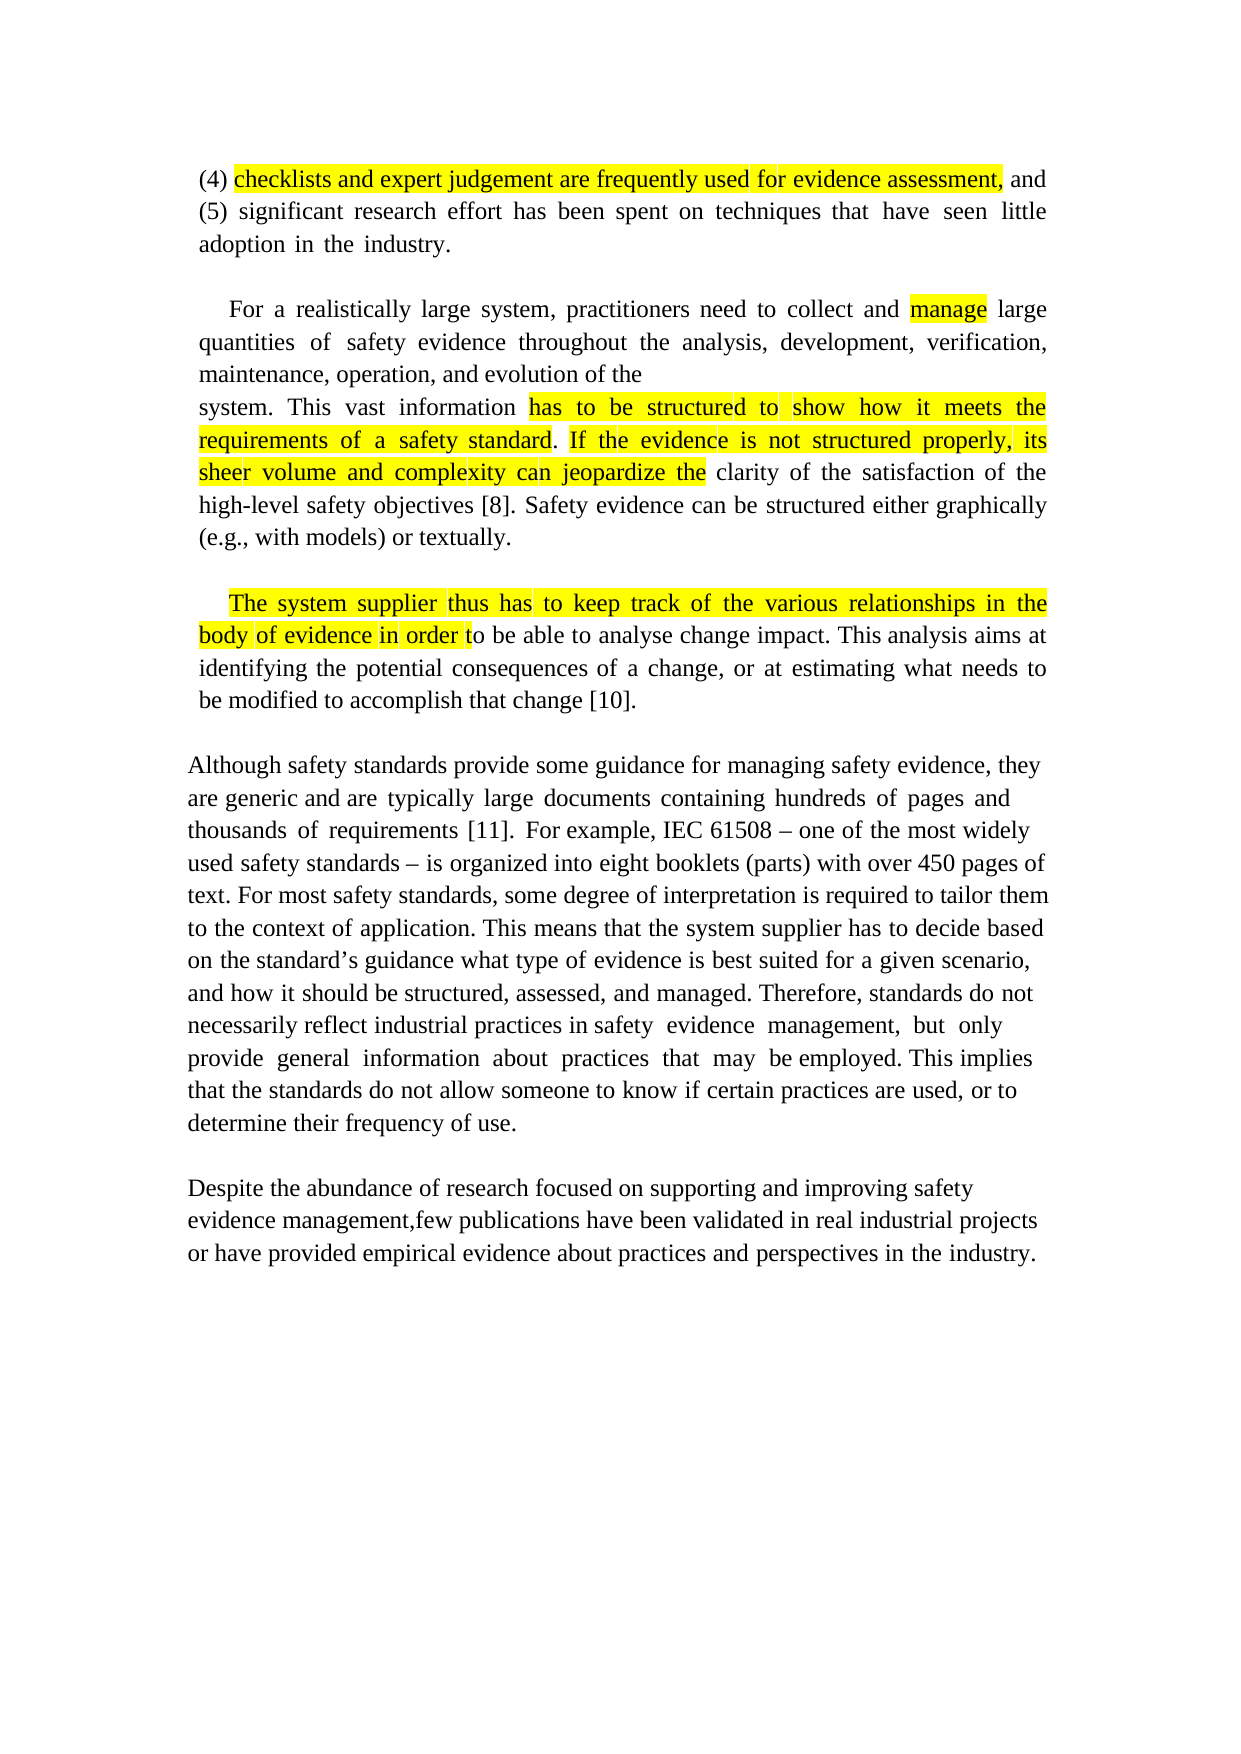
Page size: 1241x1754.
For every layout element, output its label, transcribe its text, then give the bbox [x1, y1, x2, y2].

text For a realistically large system, practitioners need to collect and manage large quantities of safety evidence throughout the analysis, development, verification, maintenance, operation, and evolution of the [198, 292, 1047, 390]
text The system supplier thus has to keep track of the various relationships in the body of evidence in order to be able to analyse change impact. This analysis aims at identifying the potential consequences of a change, or at estimating what needs to be modified to accomplish that change [10]. [198, 586, 1047, 716]
text Although safety standards provide some guidance for managing safety evidence, they are generic and are typically large documents containing hundreds of pages and thousands of requirements [11]. For example, IEC 61508 – one of the most widely used safety standards – is organized into eight booklets (parts) with over 450 pages of text. For most safety standards, some degree of interpretation is required to tailor them to the context of application. This means that the system supplier has to decide based on the standard’s guidance what type of evidence is best suited for a given scenario, and how it should be structured, assessed, and managed. Therefore, standards do not necessarily reflect industrial practices in safety evidence management, but only provide general information about practices that may be employed. This implies that the standards do not allow someone to know if certain practices are used, or to determine their frequency of use. [187, 749, 1055, 1139]
text system. This vast information has to be structured to show how it meets the requirements of a safety standard. If the evidence is not structured properly, its sheer volume and complexity can jeopardize the clarity of the satisfaction of the high-level safety objectives [8]. Safety evidence can be structured either graphically (e.g., with models) or textually. [198, 390, 1047, 553]
text (4) checklists and expert judgement are frequently used for evidence assessment, and (5) significant research effort has been spent on techniques that have seen little adoption in the industry. [198, 162, 1047, 259]
text Despite the abundance of research focused on supporting and improving safety evidence management,few publications have been validated in real industrial projects or have provided empirical evidence about practices and perspectives in the industry. [187, 1171, 1055, 1269]
